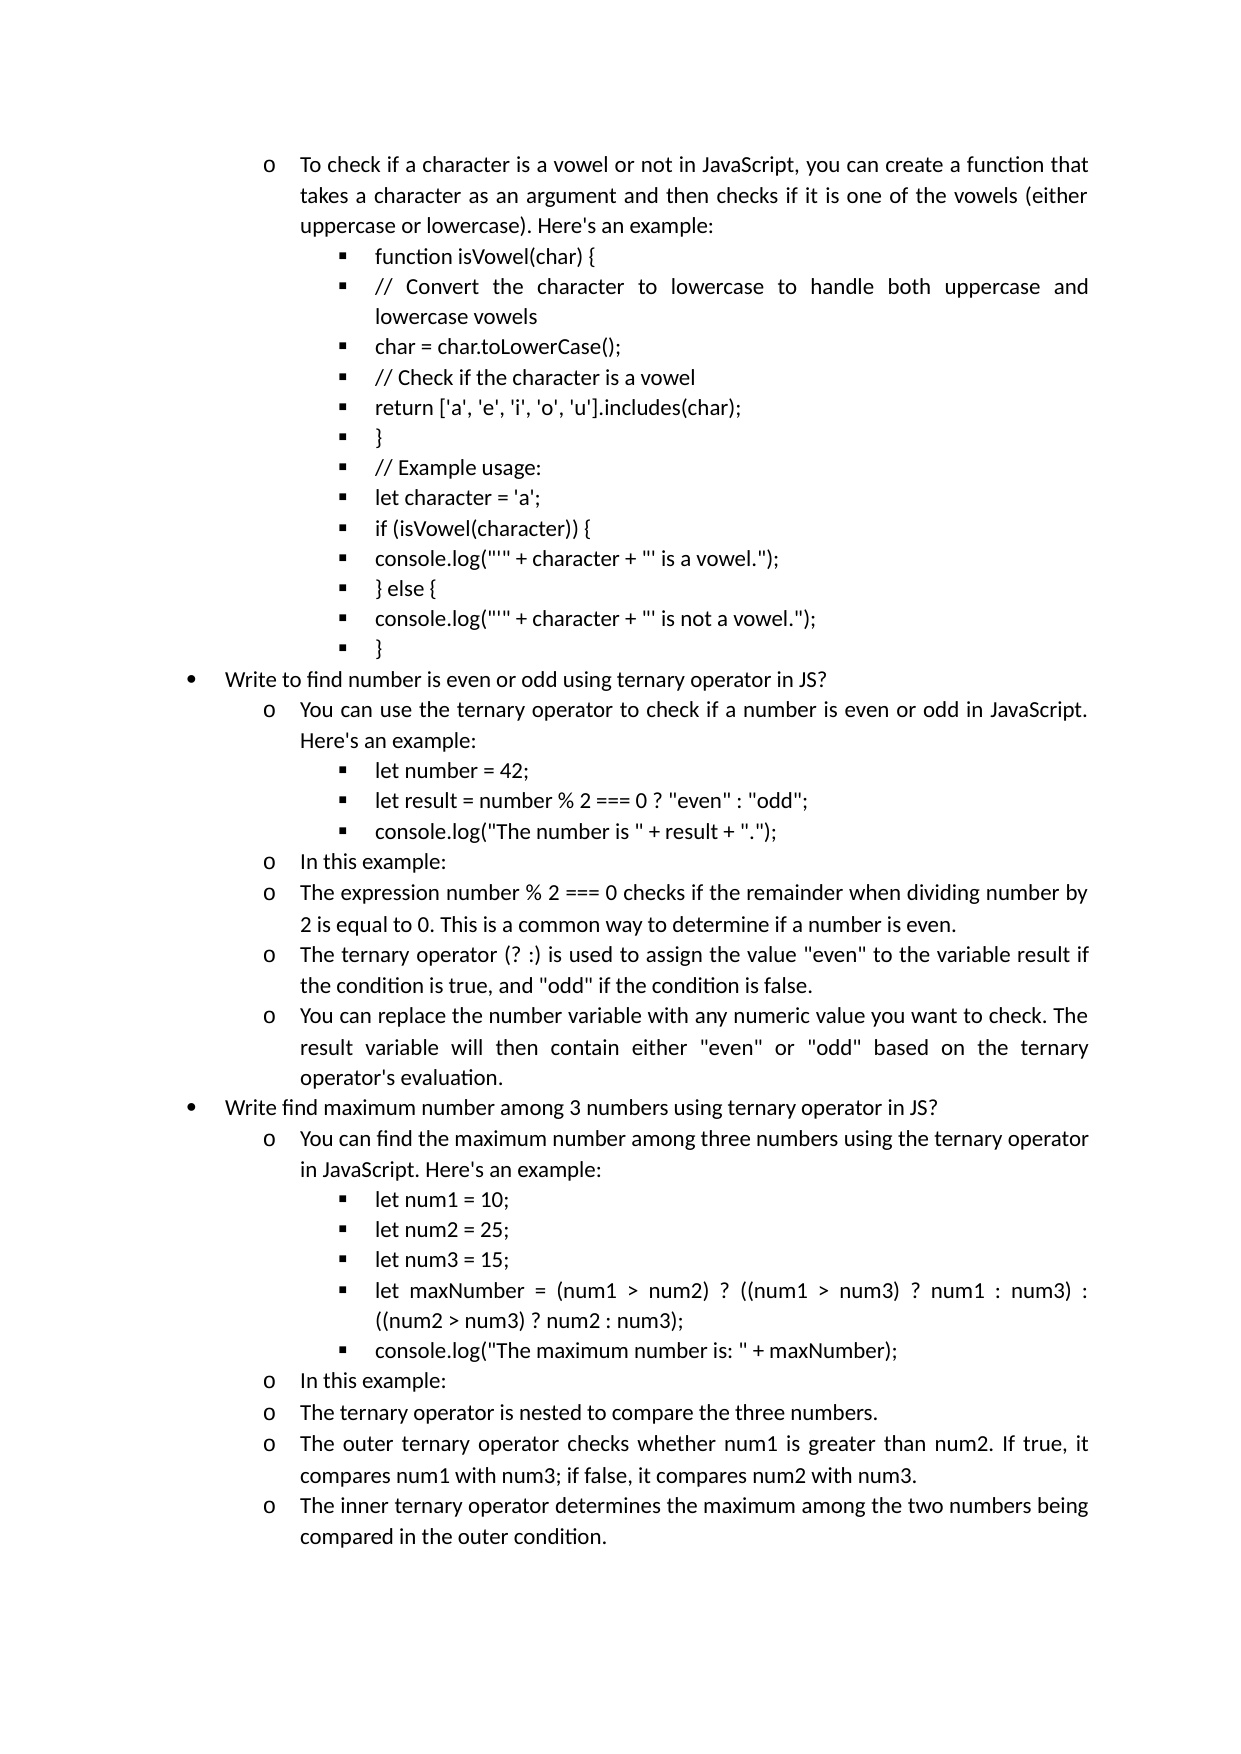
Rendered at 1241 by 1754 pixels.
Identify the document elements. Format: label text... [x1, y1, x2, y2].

list Write to find number is even or odd using ternary operator in JS? [187, 665, 1090, 693]
list // Convert the character to lowercase to handle both uppercase and lowercase vowels [337, 272, 1090, 330]
list let character = 'a'; [337, 483, 1090, 511]
list console.log("The maximum number is: " + maxNumber); [337, 1336, 1090, 1364]
list You can use the ternary operator to check if a number is even or odd in JavaScript. Here's an example: [262, 695, 1090, 754]
list console.log("'" + character + "' is not a vowel."); [337, 604, 1090, 632]
list } [337, 423, 1090, 451]
list The ternary operator (? :) is used to assign the value "even" to the variable result if the condition is true, and "odd" if the condition is false. [262, 940, 1090, 999]
list You can replace the number variable with any numeric value you want to check. The result variable will then contain either "even" or "odd" based on the ternary operator's evaluation. [262, 1002, 1090, 1091]
list // Example usage: [337, 453, 1090, 481]
list console.log("'" + character + "' is a vowel."); [337, 544, 1090, 572]
list In this example: [262, 1366, 1090, 1396]
list let num3 = 15; [337, 1246, 1090, 1274]
list if (isVowel(character)) { [337, 514, 1090, 542]
list let num1 = 10; [337, 1185, 1090, 1213]
list To check if a character is a vowel or not in JavaScript, you can create a function that takes a character as an argument and then checks if it is one of the vowels (either uppercase or lowercase). Here's an example: [262, 150, 1090, 239]
list char = char.toLowerCase(); [337, 332, 1090, 360]
list The inner ternary operator determines the maximum among the two numbers being compared in the outer condition. [262, 1491, 1090, 1550]
list } [337, 634, 1090, 662]
list let number = 42; [337, 756, 1090, 784]
list console.log("The number is " + result + "."); [337, 817, 1090, 845]
list function isVowel(char) { [337, 242, 1090, 270]
list The expression number % 2 === 0 checks if the remainder when dividing number by 2 is equal to 0. This is a common way to determine if a number is even. [262, 878, 1090, 938]
list } else { [337, 574, 1090, 602]
list The ternary operator is nested to compare the three numbers. [262, 1398, 1090, 1427]
list let maxNumber = (num1 > num2) ? ((num1 > num3) ? num1 : num3) : ((num2 > num3) ? num2 : num3); [337, 1276, 1090, 1334]
list In this example: [262, 847, 1090, 876]
list // Check if the character is a vowel [337, 363, 1090, 391]
list let result = number % 2 === 0 ? "even" : "odd"; [337, 787, 1090, 815]
list Write find maximum number among 3 numbers using ternary operator in JS? [187, 1093, 1090, 1121]
list The outer ternary operator checks whether num1 is greater than num2. If true, it compares num1 with num3; if false, it compares num2 with num3. [262, 1429, 1090, 1489]
list return ['a', 'e', 'i', 'o', 'u'].includes(char); [337, 393, 1090, 421]
list You can find the maximum number among three numbers using the ternary operator in JavaScript. Here's an example: [262, 1124, 1090, 1183]
list let num2 = 25; [337, 1215, 1090, 1243]
